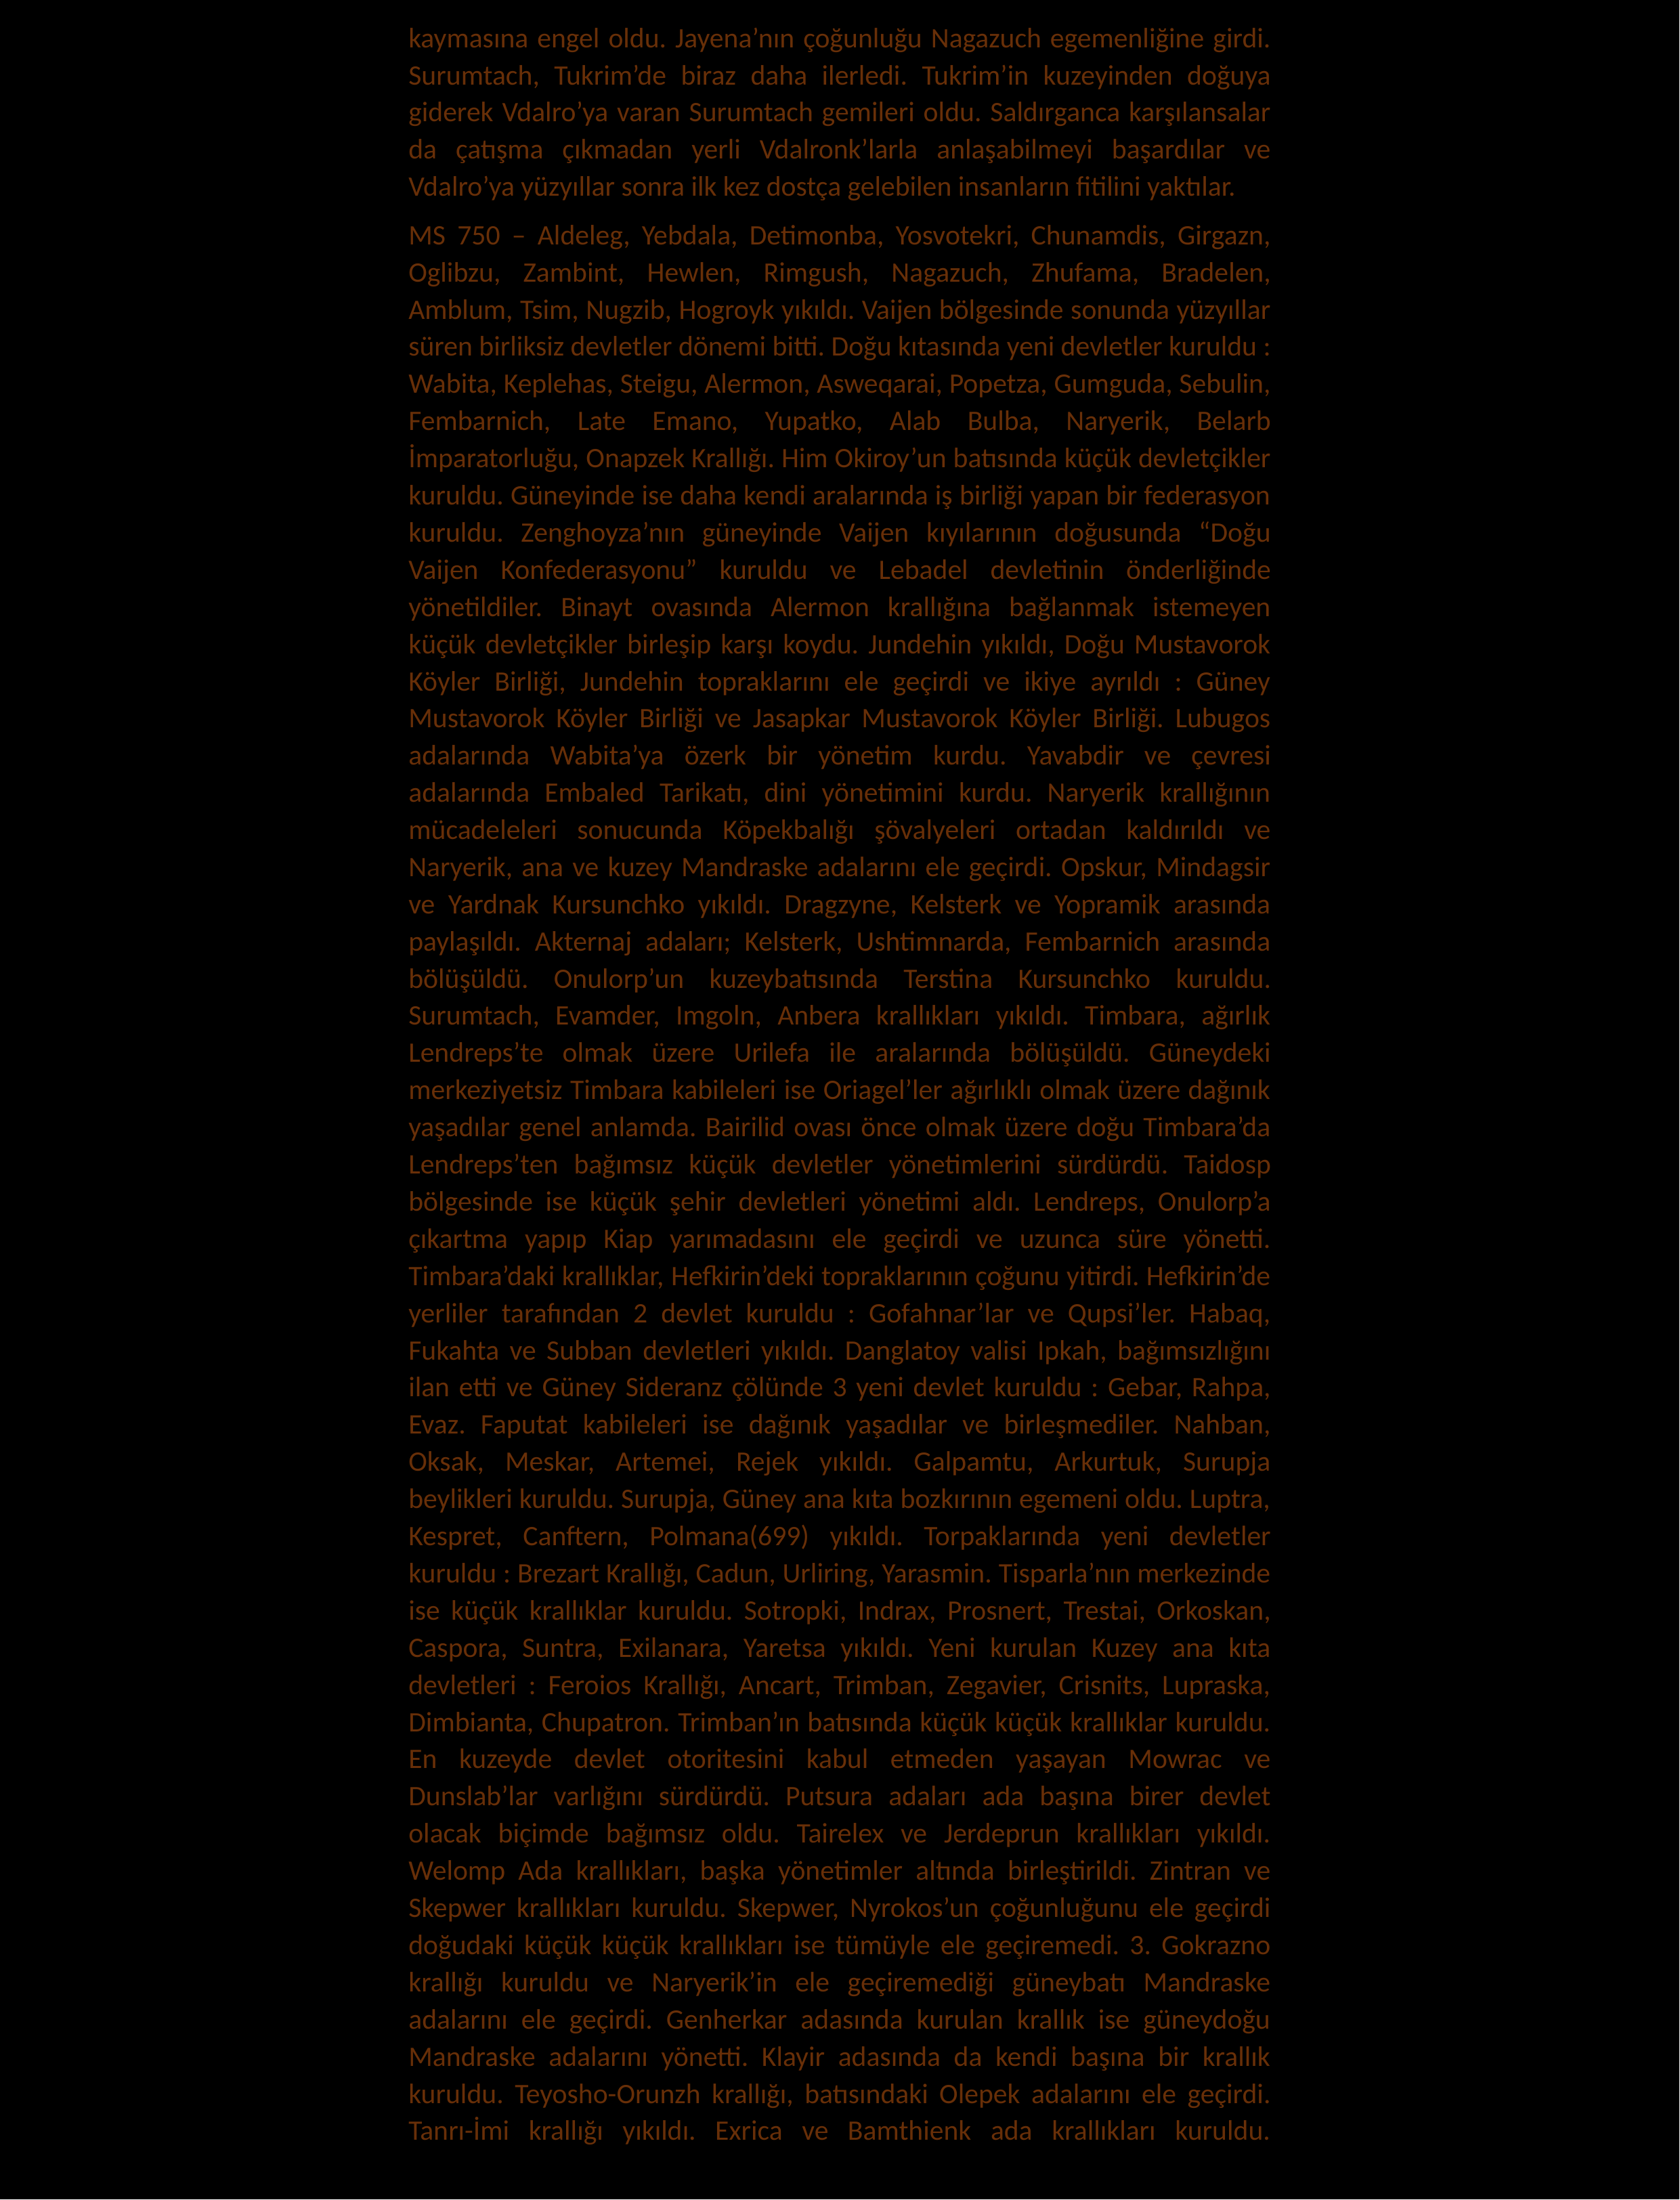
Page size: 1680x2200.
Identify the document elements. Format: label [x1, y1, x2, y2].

text [408, 217, 1272, 2147]
text [408, 20, 1272, 203]
